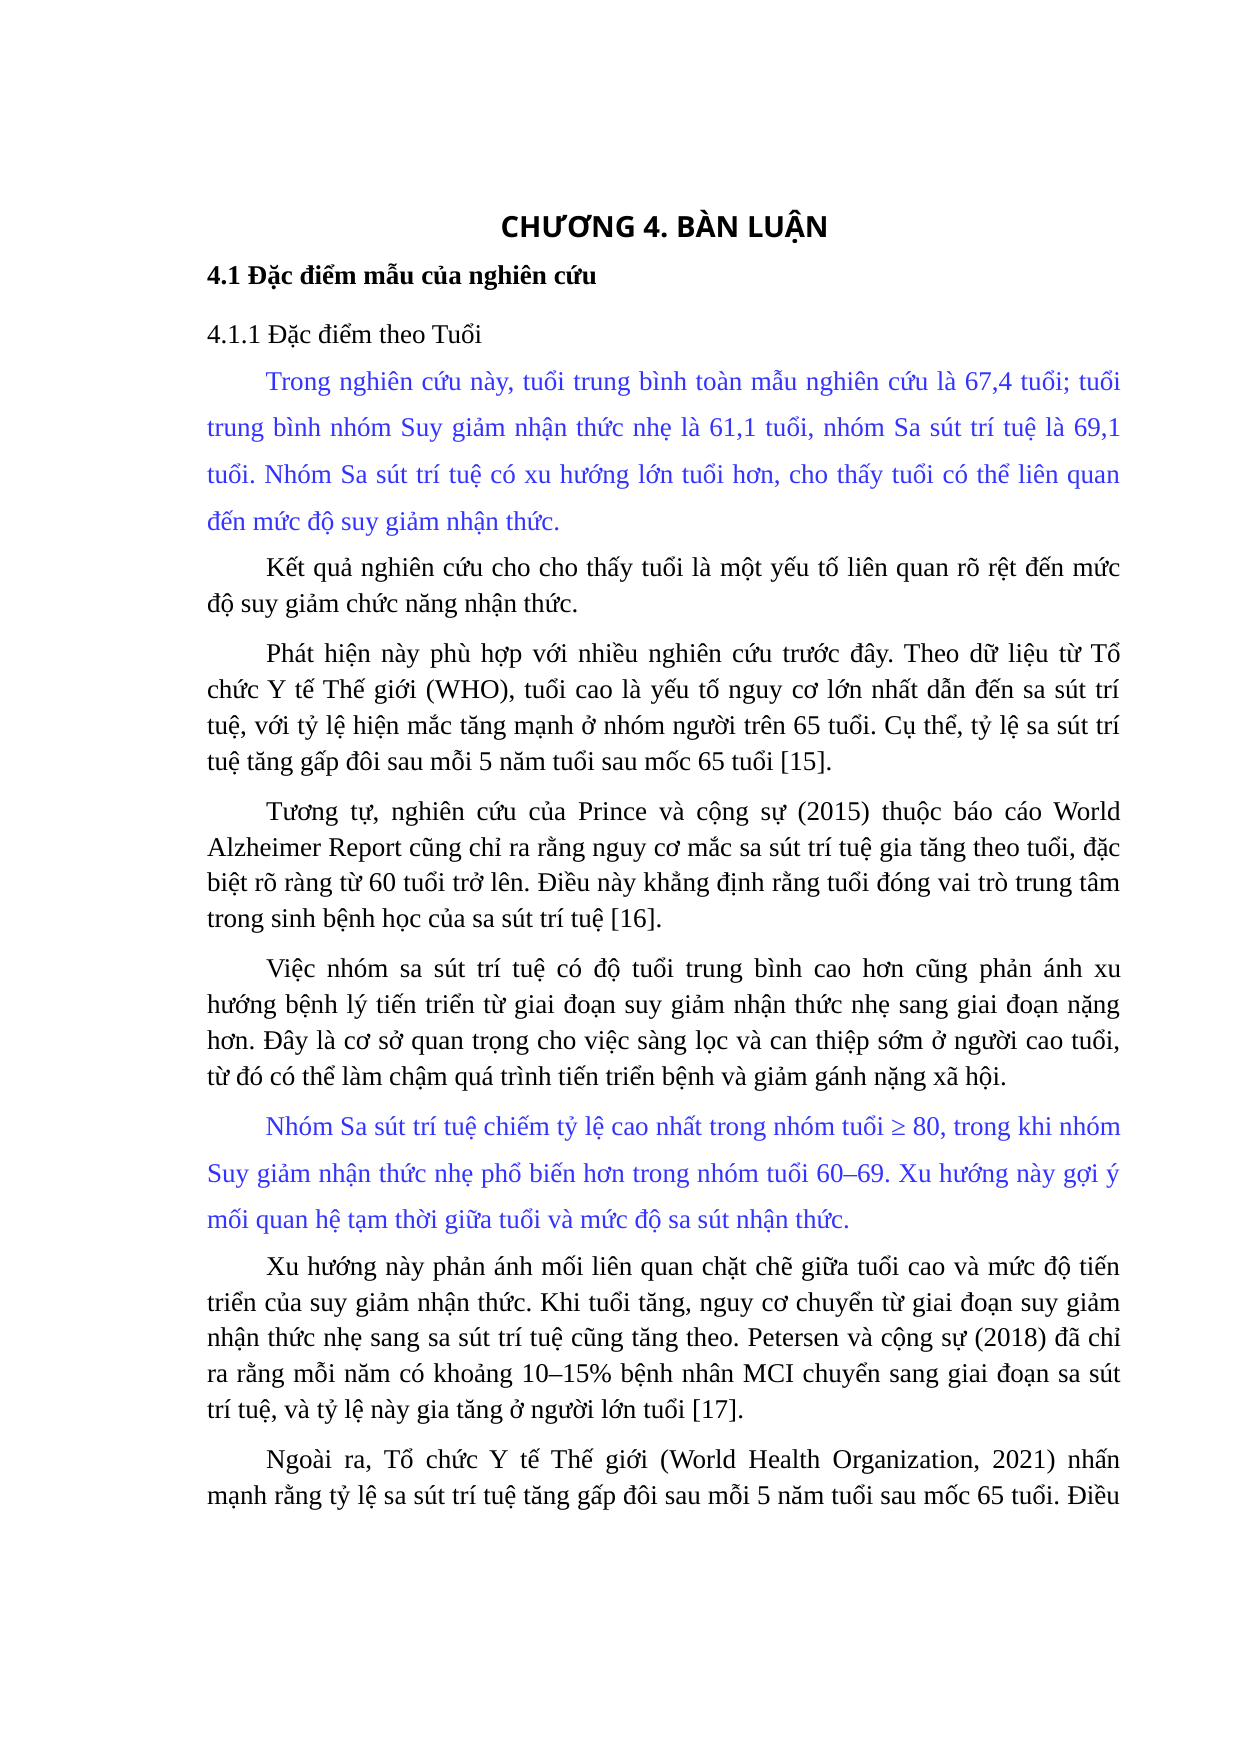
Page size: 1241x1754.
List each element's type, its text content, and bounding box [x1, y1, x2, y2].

text Trong nghiên cứu này, tuổi trung bình toàn mẫu nghiên cứu là 67,4 tuổi; tuổi trung bình nhóm Suy giảm nhận thức nhẹ là 61,1 tuổi, nhóm Sa sút trí tuệ là 69,1 tuổi. Nhóm Sa sút trí tuệ có xu hướng lớn tuổi hơn, cho thấy tuổi có thể liên quan đến mức độ suy giảm nhận thức. [207, 365, 1122, 536]
text Phát hiện này phù hợp với nhiều nghiên cứu trước đây. Theo dữ liệu từ Tổ chức Y tế Thế giới (WHO), tuổi cao là yếu tố nguy cơ lớn nhất dẫn đến sa sút trí tuệ, với tỷ lệ hiện mắc tăng mạnh ở nhóm người trên 65 tuổi. Cụ thể, tỷ lệ sa sút trí tuệ tăng gấp đôi sau mỗi 5 năm tuổi sau mốc 65 tuổi [15]. [207, 637, 1122, 776]
subtitle Đặc điểm mẫu của nghiên cứu [207, 259, 1122, 290]
subtitle Đặc điểm theo Tuổi [207, 318, 1122, 349]
text Việc nhóm sa sút trí tuệ có độ tuổi trung bình cao hơn cũng phản ánh xu hướng bệnh lý tiến triển từ giai đoạn suy giảm nhận thức nhẹ sang giai đoạn nặng hơn. Đây là cơ sở quan trọng cho việc sàng lọc và can thiệp sớm ở người cao tuổi, từ đó có thể làm chậm quá trình tiến triển bệnh và giảm gánh nặng xã hội. [207, 952, 1122, 1091]
subtitle BÀN LUẬN [207, 207, 1122, 246]
text Nhóm Sa sút trí tuệ chiếm tỷ lệ cao nhất trong nhóm tuổi ≥ 80, trong khi nhóm Suy giảm nhận thức nhẹ phổ biến hơn trong nhóm tuổi 60–69. Xu hướng này gợi ý mối quan hệ tạm thời giữa tuổi và mức độ sa sút nhận thức. [207, 1110, 1122, 1234]
text Xu hướng này phản ánh mối liên quan chặt chẽ giữa tuổi cao và mức độ tiến triển của suy giảm nhận thức. Khi tuổi tăng, nguy cơ chuyển từ giai đoạn suy giảm nhận thức nhẹ sang sa sút trí tuệ cũng tăng theo. Petersen và cộng sự (2018) đã chỉ ra rằng mỗi năm có khoảng 10–15% bệnh nhân MCI chuyển sang giai đoạn sa sút trí tuệ, và tỷ lệ này gia tăng ở người lớn tuổi [17]. [207, 1250, 1122, 1424]
text Kết quả nghiên cứu cho cho thấy tuổi là một yếu tố liên quan rõ rệt đến mức độ suy giảm chức năng nhận thức. [207, 551, 1122, 618]
text Tương tự, nghiên cứu của Prince và cộng sự (2015) thuộc báo cáo World Alzheimer Report cũng chỉ ra rằng nguy cơ mắc sa sút trí tuệ gia tăng theo tuổi, đặc biệt rõ ràng từ 60 tuổi trở lên. Điều này khẳng định rằng tuổi đóng vai trò trung tâm trong sinh bệnh học của sa sút trí tuệ [16]. [207, 795, 1122, 933]
